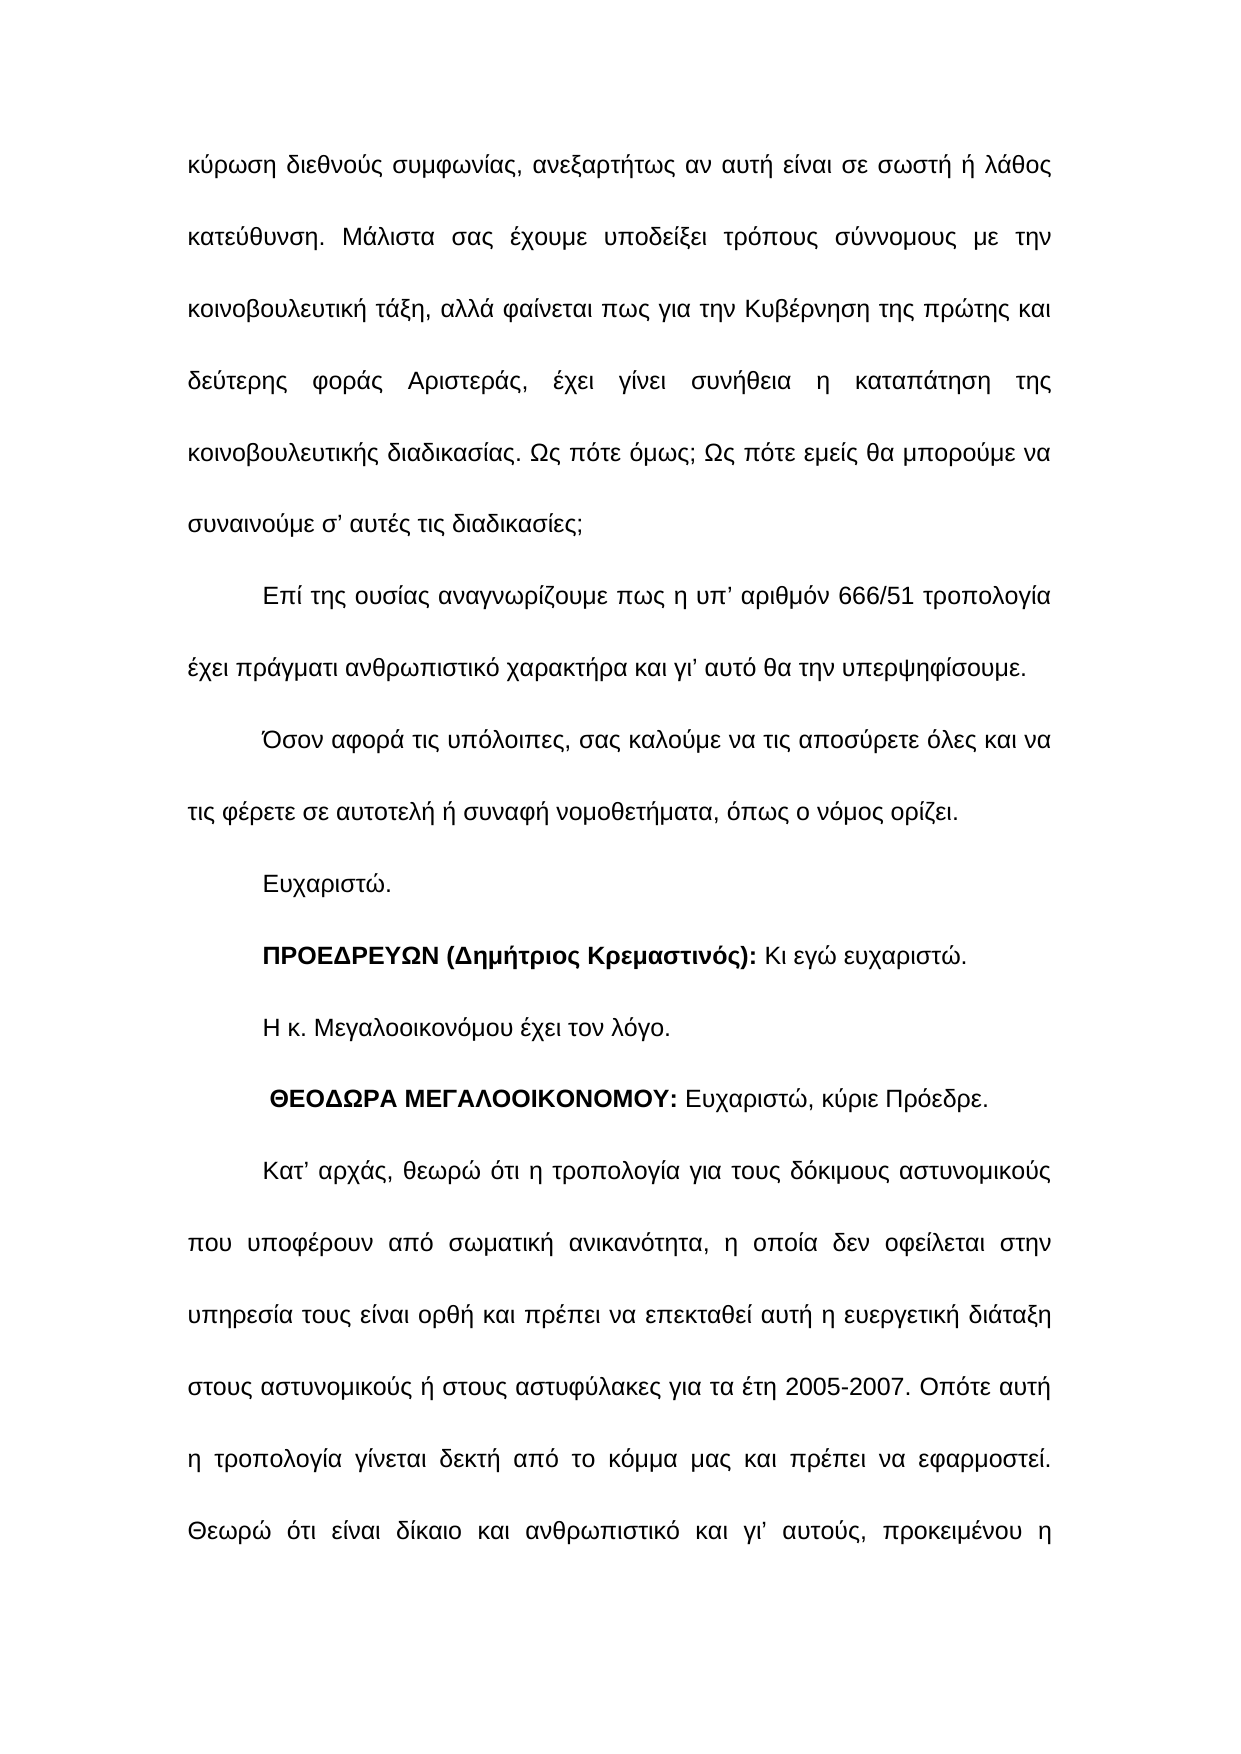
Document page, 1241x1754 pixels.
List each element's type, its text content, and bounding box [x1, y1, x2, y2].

text Η κ. Μεγαλοοικονόμου έχει τον λόγο. [187, 1012, 1053, 1041]
text Επί της ουσίας αναγνωρίζουμε πως η υπ’ αριθμόν 666/51 τροπολογία έχει πράγματι ανθρωπιστικό χαρακτήρα και γι’ αυτό θα την υπερψηφίσουμε. [187, 581, 1053, 682]
text ΠΡΟΕΔΡΕΥΩΝ (Δημήτριος Κρεμαστινός): Κι εγώ ευχαριστώ. [187, 941, 1053, 969]
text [187, 1156, 1053, 1544]
text ΘΕΟΔΩΡΑ ΜΕΓΑΛΟΟΙΚΟΝΟΜΟΥ: Ευχαριστώ, κύριε Πρόεδρε. [187, 1084, 1053, 1113]
text Όσον αφορά τις υπόλοιπες, σας καλούμε να τις αποσύρετε όλες και να τις φέρετε σε αυτοτελή ή συναφή νομοθετήματα, όπως ο νόμος ορίζει. [187, 725, 1053, 826]
text Ευχαριστώ. [187, 869, 1053, 897]
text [187, 150, 1053, 538]
